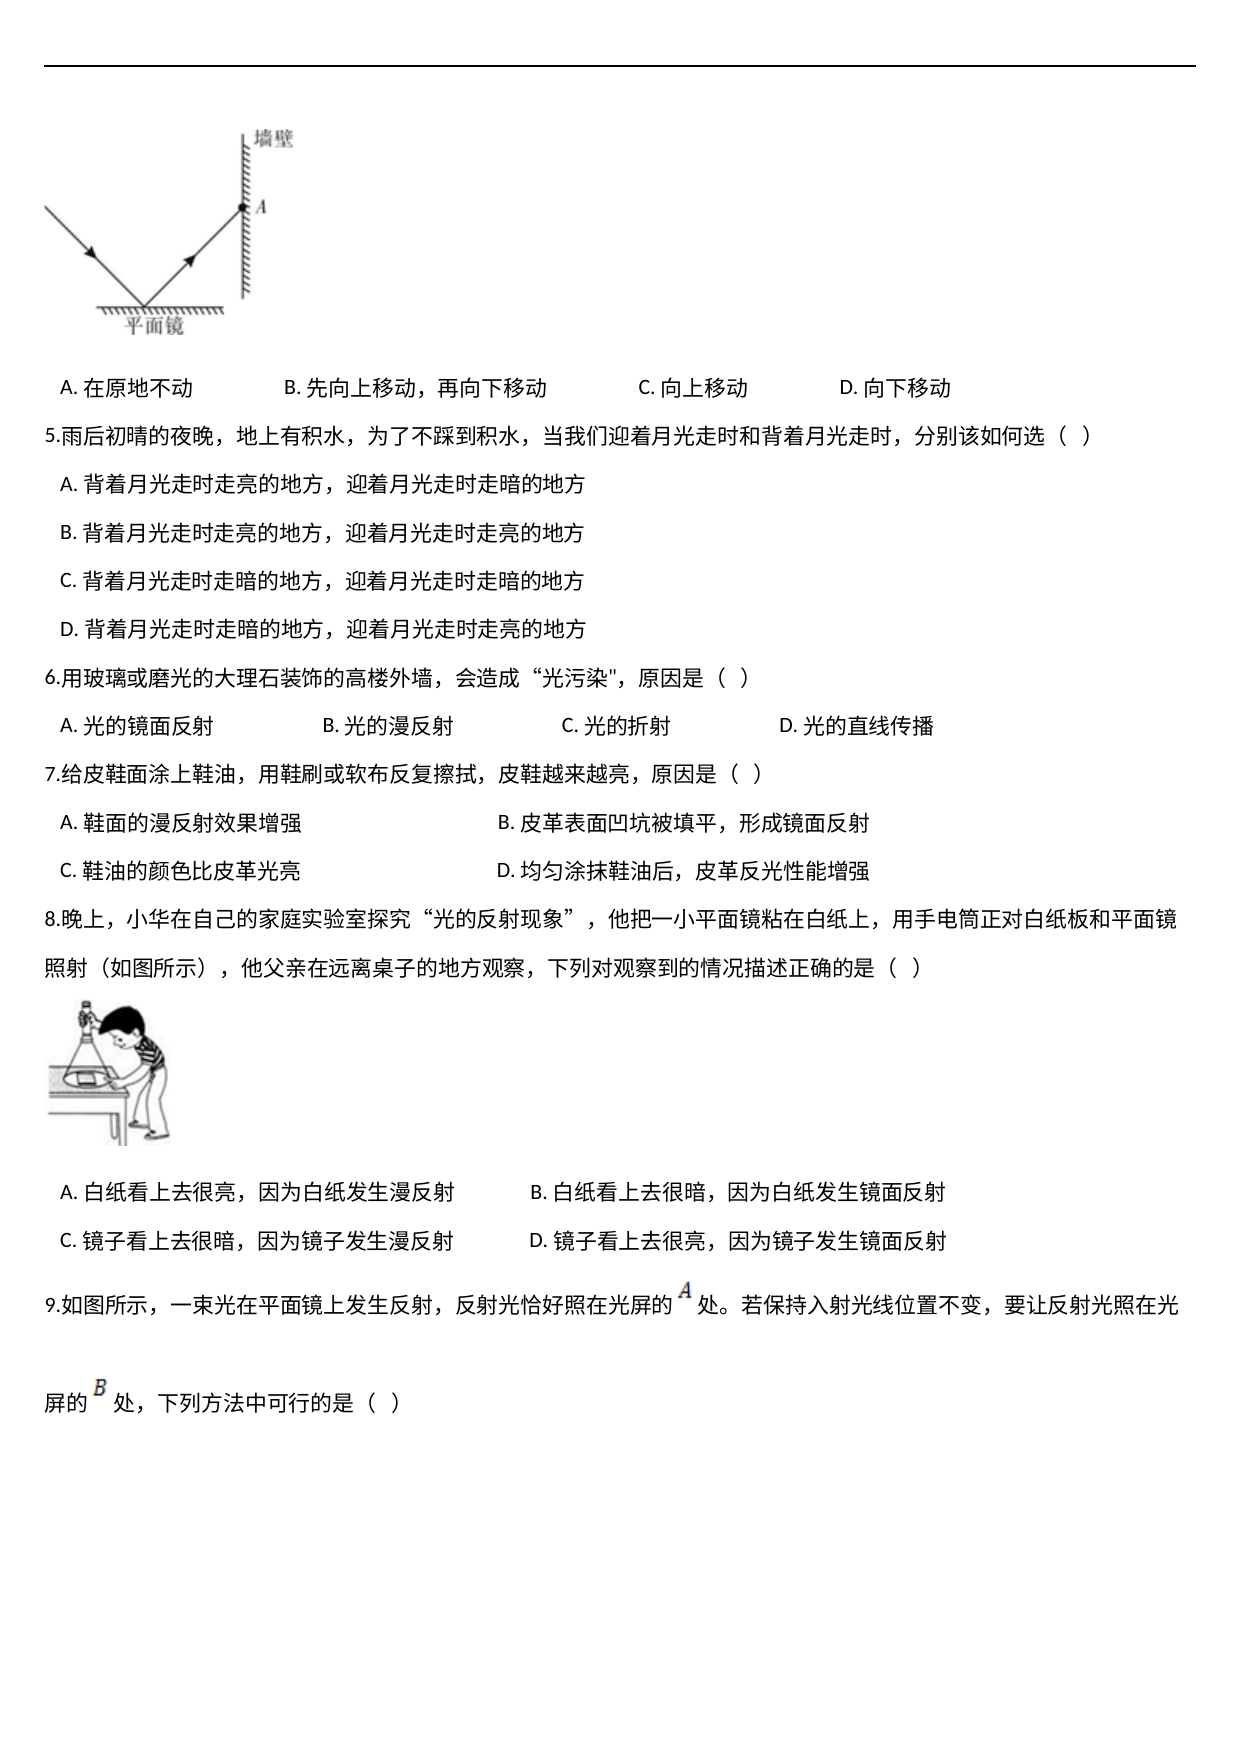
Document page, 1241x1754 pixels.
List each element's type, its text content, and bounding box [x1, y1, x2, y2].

text A. 背着月光走时走亮的地方，迎着月光走时走暗的地方 [60, 467, 1196, 499]
picture [44, 129, 293, 335]
text 7.给皮鞋面涂上鞋油，用鞋刷或软布反复擦拭，皮鞋越来越亮，原因是（ ） [44, 757, 1196, 789]
text C. 镜子看上去很暗，因为镜子发生漫反射 D. 镜子看上去很亮，因为镜子发生镜面反射 [60, 1223, 1196, 1256]
picture [93, 1368, 109, 1409]
picture [491, 873, 497, 880]
text A. 光的镜面反射 B. 光的漫反射 C. 光的折射 D. 光的直线传播 [60, 709, 1196, 741]
text C. 鞋油的颜色比皮革光亮 D. 均匀涂抹鞋油后，皮革反光性能增强 [60, 854, 1196, 886]
text 5.雨后初晴的夜晚，地上有积水，为了不踩到积水，当我们迎着月光走时和背着月光走时，分别该如何选（ ） [44, 419, 1196, 451]
text C. 背着月光走时走暗的地方，迎着月光走时走暗的地方 [60, 564, 1196, 596]
text A. 白纸看上去很亮，因为白纸发生漫反射 B. 白纸看上去很暗，因为白纸发生镜面反射 [60, 1175, 1196, 1207]
text D. 背着月光走时走暗的地方，迎着月光走时走亮的地方 [60, 612, 1196, 644]
text 9.如图所示，一束光在平面镜上发生反射，反射光恰好照在光屏的 处。若保持入射光线位置不变，要让反射光照在光屏的 处，下列方法中可行的是（ ） [44, 1272, 1196, 1434]
text A. 鞋面的漫反射效果增强 B. 皮革表面凹坑被填平，形成镜面反射 [60, 805, 1196, 838]
text A. 在原地不动 B. 先向上移动，再向下移动 C. 向上移动 D. 向下移动 [60, 370, 1196, 403]
text 6.用玻璃或磨光的大理石装饰的高楼外墙，会造成“光污染"，原因是（ ） [44, 660, 1196, 693]
picture [44, 998, 171, 1146]
picture [492, 824, 498, 831]
picture [678, 1271, 693, 1311]
text 8.晚上，小华在自己的家庭实验室探究“光的反射现象”，他把一小平面镜粘在白纸上，用手电筒正对白纸板和平面镜照射（如图所示），他父亲在远离桌子的地方观察，下列对观察到的情况描述正确的是（ ） [44, 902, 1196, 983]
text B. 背着月光走时走亮的地方，迎着月光走时走亮的地方 [60, 515, 1196, 548]
